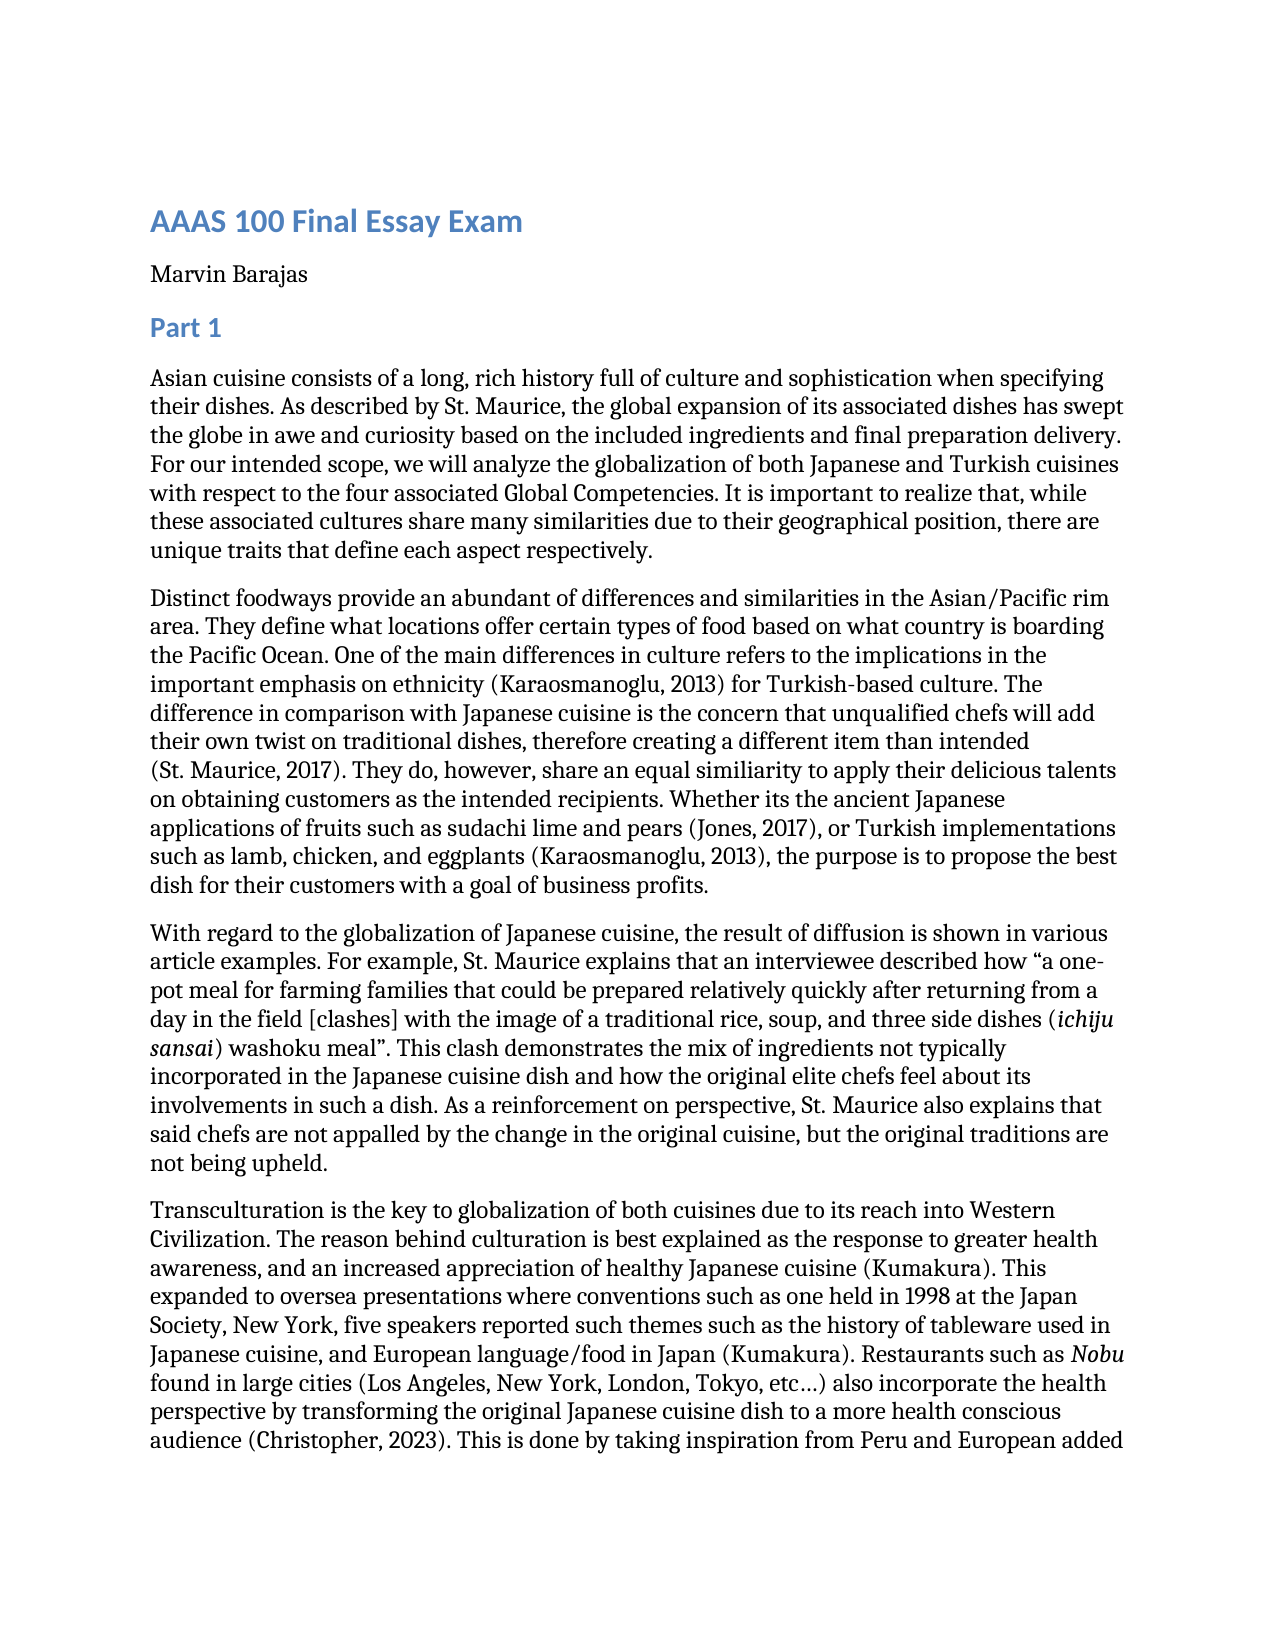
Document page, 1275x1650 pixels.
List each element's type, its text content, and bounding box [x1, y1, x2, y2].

subtitle AAAS 100 Final Essay Exam [150, 200, 1125, 241]
text Distinct foodways provide an abundant of differences and similarities in the Asian/Pacific rim area. They define what locations offer certain types of food based on what country is boarding the Pacific Ocean. One of the main differences in culture refers to the implications in the important emphasis on ethnicity (Karaosmanoglu, 2013) for Turkish-based culture. The difference in comparison with Japanese cuisine is the concern that unqualified chefs will add their own twist on traditional dishes, therefore creating a different item than intended (St. Maurice, 2017). They do, however, share an equal similiarity to apply their delicious talents on obtaining customers as the intended recipients. Whether its the ancient Japanese applications of fruits such as sudachi lime and pears (Jones, 2017), or Turkish implementations such as lamb, chicken, and eggplants (Karaosmanoglu, 2013), the purpose is to propose the best dish for their customers with a goal of business profits. [150, 583, 1125, 900]
text Asian cuisine consists of a long, rich history full of culture and sophistication when specifying their dishes. As described by St. Maurice, the global expansion of its associated dishes has swept the globe in awe and curiosity based on the included ingredients and final preparation delivery. For our intended scope, we will analyze the globalization of both Japanese and Turkish cuisines with respect to the four associated Global Competencies. It is important to realize that, while these associated cultures share many similarities due to their geographical position, there are unique traits that define each aspect respectively. [150, 363, 1125, 565]
subtitle Part 1 [150, 309, 1125, 345]
text Marvin Barajas [150, 259, 1125, 288]
